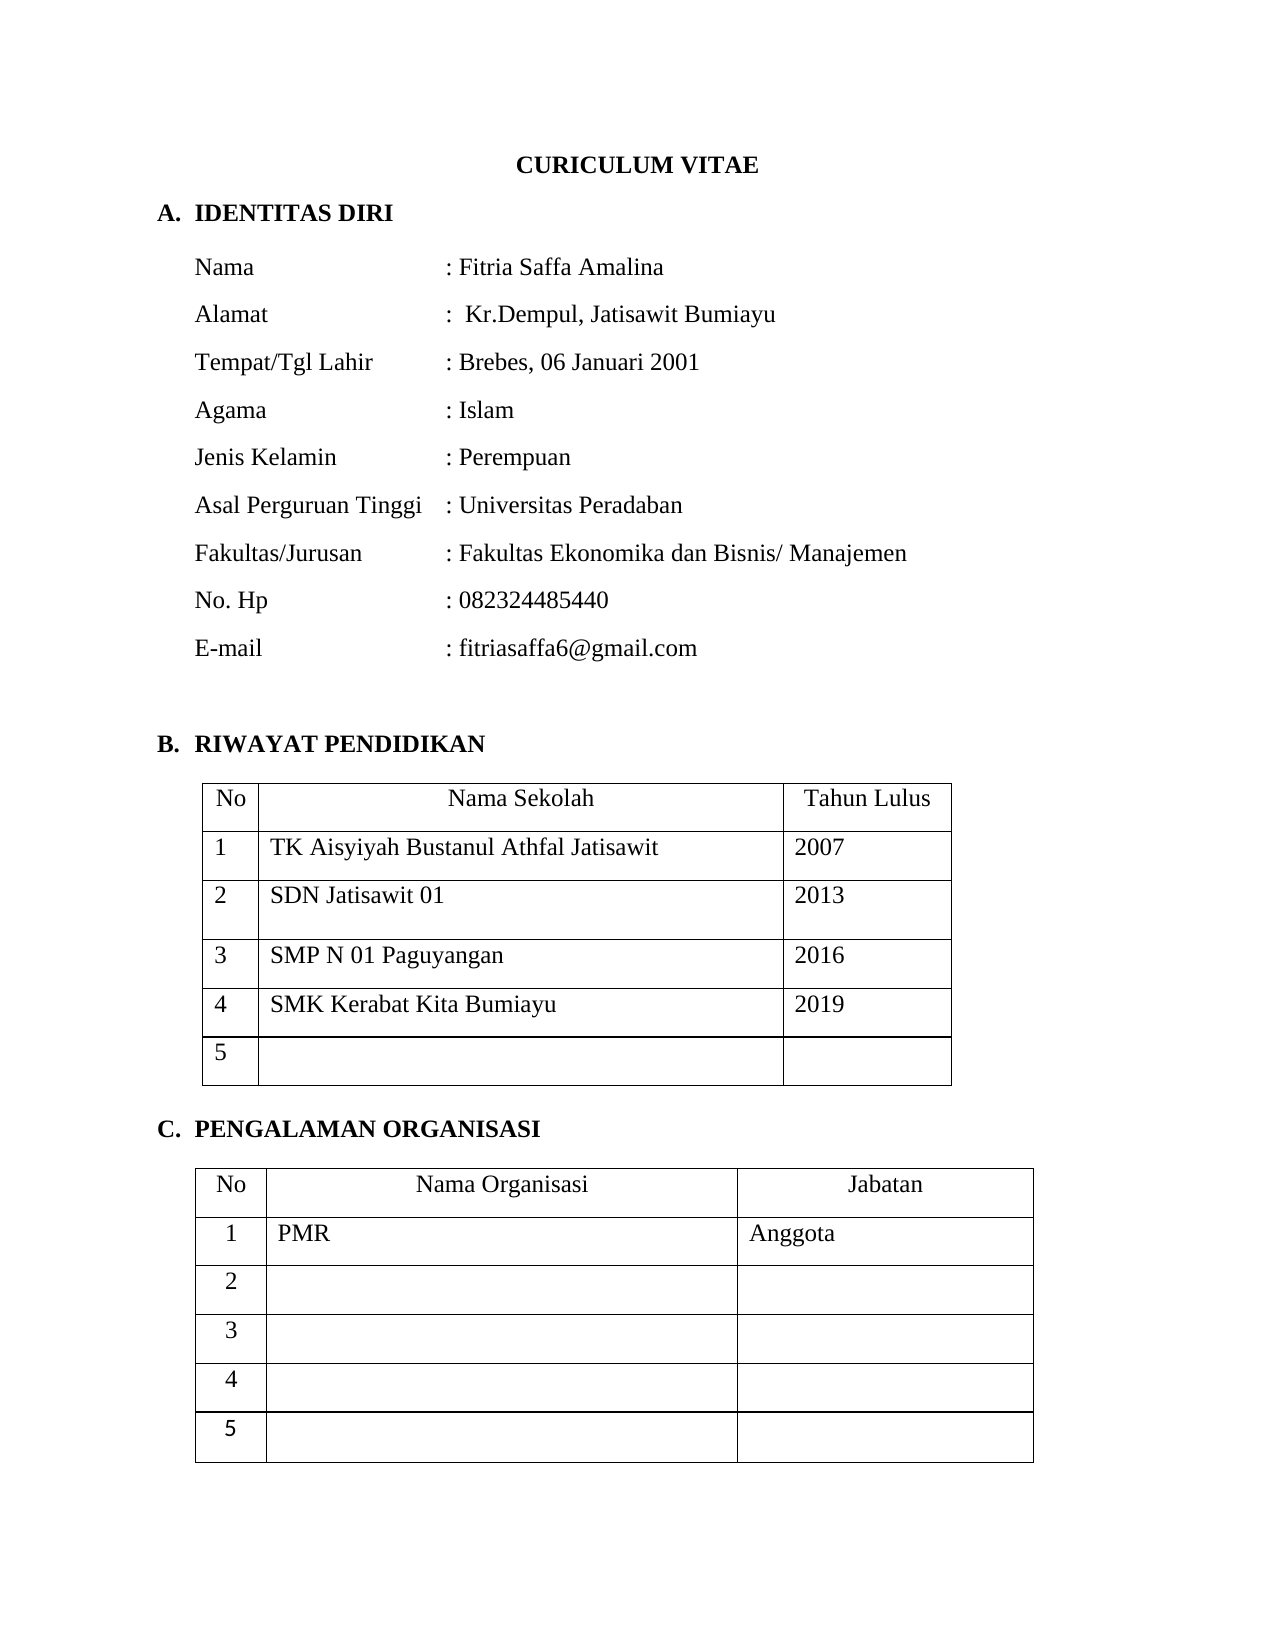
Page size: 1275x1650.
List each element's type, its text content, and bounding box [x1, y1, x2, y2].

list PENGALAMAN ORGANISASI [157, 1114, 1125, 1143]
text Nama : Fitria Saffa Amalina [194, 252, 1125, 280]
text Alamat : Kr.Dempul, Jatisawit Bumiayu [194, 299, 1125, 328]
table_cell 3 [196, 1315, 266, 1363]
table_cell 2016 [784, 940, 951, 988]
table_header Tahun Lulus [784, 784, 951, 831]
table_cell 2013 [784, 881, 951, 939]
table_cell [267, 1266, 737, 1314]
table_header Nama Sekolah [259, 784, 783, 831]
table_cell [784, 1038, 951, 1085]
table_cell 4 [196, 1364, 266, 1411]
text Asal Perguruan Tinggi : Universitas Peradaban [194, 490, 1125, 519]
table_cell 5 [196, 1413, 266, 1462]
table_cell 2007 [784, 832, 951, 879]
text CURICULUM VITAE [150, 150, 1125, 179]
table_header Nama Organisasi [267, 1169, 737, 1217]
table_header No [196, 1169, 266, 1217]
table_cell SDN Jatisawit 01 [259, 881, 783, 939]
text No. Hp : 082324485440 [194, 586, 1125, 614]
table_cell TK Aisyiyah Bustanul Athfal Jatisawit [259, 832, 783, 879]
table_cell PMR [267, 1218, 737, 1265]
table_cell 1 [196, 1218, 266, 1265]
table_cell SMK Kerabat Kita Bumiayu [259, 989, 783, 1036]
table_cell [738, 1266, 1033, 1314]
text Fakultas/Jurusan : Fakultas Ekonomika dan Bisnis/ Manajemen [194, 538, 1125, 567]
table_header No [203, 784, 258, 831]
table_cell [738, 1315, 1033, 1363]
table_cell [259, 1038, 783, 1085]
text Jenis Kelamin : Perempuan [194, 442, 1125, 471]
table_cell 1 [203, 832, 258, 879]
table_cell 3 [203, 940, 258, 988]
table_cell [267, 1413, 737, 1462]
text E-mail : fitriasaffa6@gmail.com [194, 633, 1125, 662]
table_cell Anggota [738, 1218, 1033, 1265]
table_cell [267, 1364, 737, 1411]
table_header Jabatan [738, 1169, 1033, 1217]
table_cell 4 [203, 989, 258, 1036]
table_cell 5 [203, 1038, 258, 1085]
table_cell 2 [196, 1266, 266, 1314]
list RIWAYAT PENDIDIKAN [157, 729, 1125, 757]
table_cell [738, 1413, 1033, 1462]
table_cell [267, 1315, 737, 1363]
table_cell 2019 [784, 989, 951, 1036]
text Tempat/Tgl Lahir : Brebes, 06 Januari 2001 [194, 347, 1125, 376]
table_cell 2 [203, 881, 258, 939]
table_cell SMP N 01 Paguyangan [259, 940, 783, 988]
text Agama : Islam [194, 395, 1125, 423]
list IDENTITAS DIRI [157, 198, 1125, 226]
table_cell [738, 1364, 1033, 1411]
